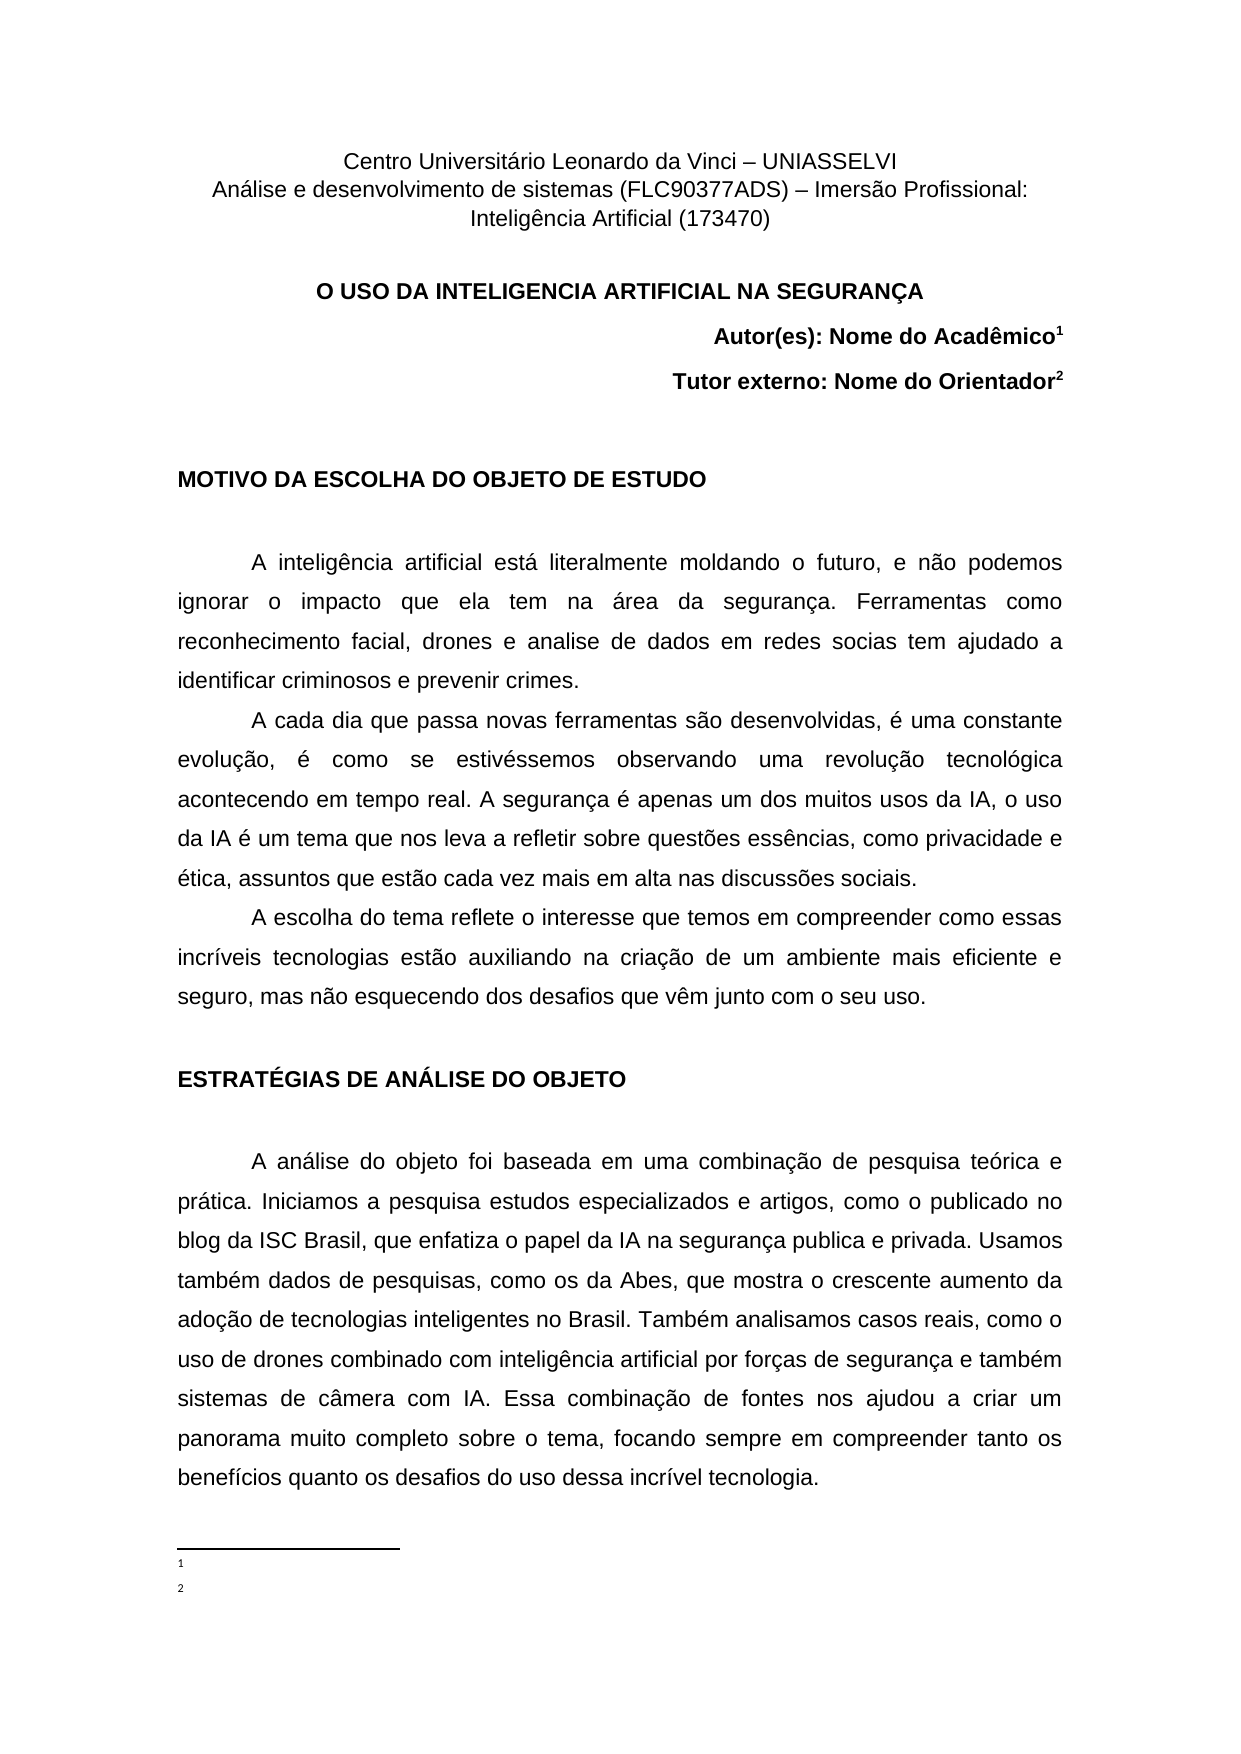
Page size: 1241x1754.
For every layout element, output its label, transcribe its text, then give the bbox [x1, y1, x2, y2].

text MOTIVO DA ESCOLHA DO OBJETO DE ESTUDO [177, 466, 1063, 492]
text A inteligência artificial está literalmente moldando o futuro, e não podemos ignorar o impacto que ela tem na área da segurança. Ferramentas como reconhecimento facial, drones e analise de dados em redes socias tem ajudado a identificar criminosos e prevenir crimes. [177, 549, 1063, 693]
text Tutor externo: Nome do Orientador [177, 368, 1063, 394]
text Centro Universitário Leonardo da Vinci – UNIASSELVI [177, 148, 1063, 174]
text Autor(es): Nome do Acadêmico [177, 323, 1063, 349]
text Análise e desenvolvimento de sistemas (FLC90377ADS) – Imersão Profissional: Inteligência Artificial (173470) [177, 176, 1063, 231]
text A análise do objeto foi baseada em uma combinação de pesquisa teórica e prática. Iniciamos a pesquisa estudos especializados e artigos, como o publicado no blog da ISC Brasil, que enfatiza o papel da IA na segurança publica e privada. Usamos também dados de pesquisas, como os da Abes, que mostra o crescente aumento da adoção de tecnologias inteligentes no Brasil. Também analisamos casos reais, como o uso de drones combinado com inteligência artificial por forças de segurança e também sistemas de câmera com IA. Essa combinação de fontes nos ajudou a criar um panorama muito completo sobre o tema, focando sempre em compreender tanto os benefícios quanto os desafios do uso dessa incrível tecnologia. [177, 1148, 1063, 1490]
text O USO DA INTELIGENCIA ARTIFICIAL NA SEGURANÇA [177, 278, 1063, 304]
text ESTRATÉGIAS DE ANÁLISE DO OBJETO [177, 1066, 1063, 1092]
text A cada dia que passa novas ferramentas são desenvolvidas, é uma constante evolução, é como se estivéssemos observando uma revolução tecnológica acontecendo em tempo real. A segurança é apenas um dos muitos usos da IA, o uso da IA é um tema que nos leva a refletir sobre questões essências, como privacidade e ética, assuntos que estão cada vez mais em alta nas discussões sociais. [177, 707, 1063, 891]
text A escolha do tema reflete o interesse que temos em compreender como essas incríveis tecnologias estão auxiliando na criação de um ambiente mais eficiente e seguro, mas não esquecendo dos desafios que vêm junto com o seu uso. [177, 904, 1063, 1009]
